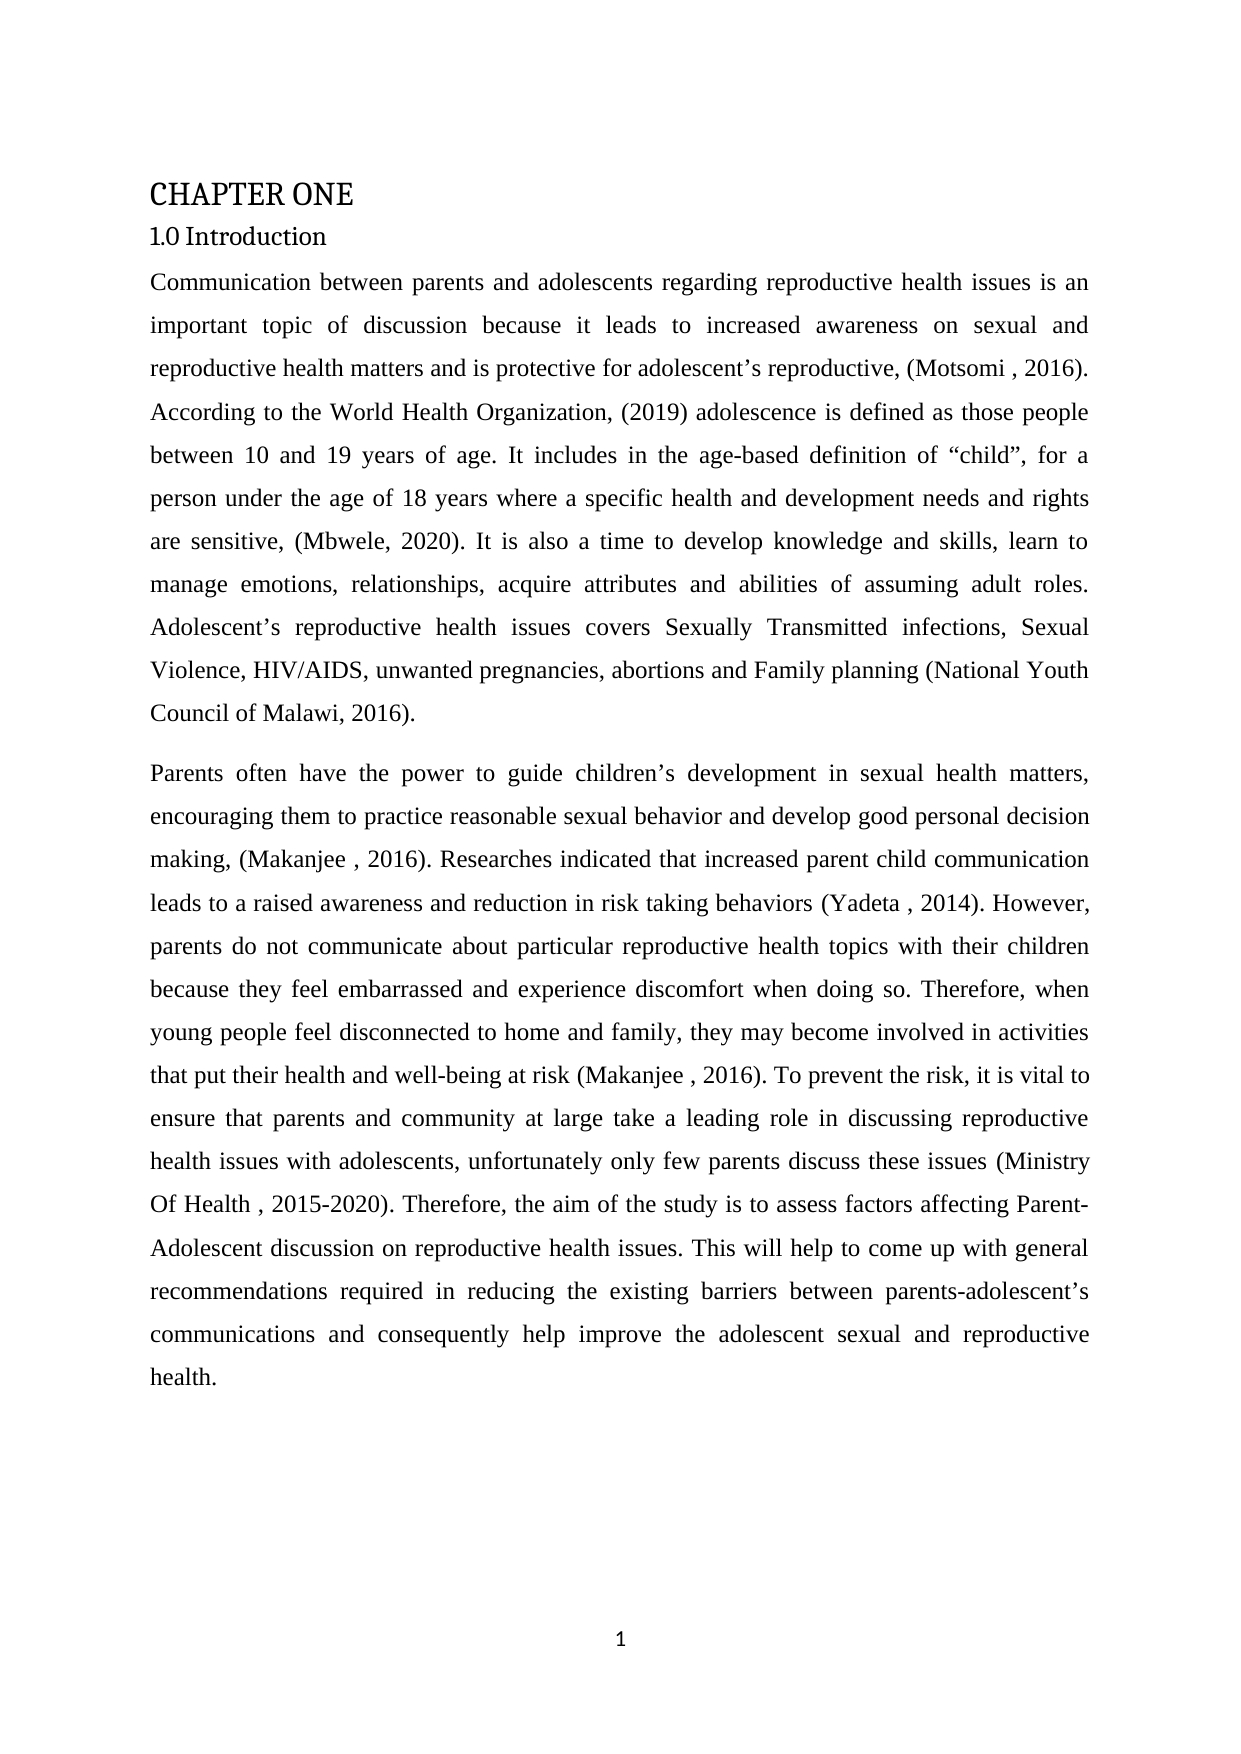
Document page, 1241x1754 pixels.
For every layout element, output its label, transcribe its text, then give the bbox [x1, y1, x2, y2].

subtitle CHAPTER ONE [150, 175, 1090, 213]
subtitle 1.0 Introduction [150, 221, 1090, 252]
text Communication between parents and adolescents regarding reproductive health issues is an important topic of discussion because it leads to increased awareness on sexual and reproductive health matters and is protective for adolescent’s reproductive, (Motsomi , 2016). According to the World Health Organization, (2019) adolescence is defined as those people between 10 and 19 years of age. It includes in the age-based definition of “child”, for a person under the age of 18 years where a specific health and development needs and rights are sensitive, (Mbwele, 2020). It is also a time to develop knowledge and skills, learn to manage emotions, relationships, acquire attributes and abilities of assuming adult roles. Adolescent’s reproductive health issues covers Sexually Transmitted infections, Sexual Violence, HIV/AIDS, unwanted pregnancies, abortions and Family planning (National Youth Council of Malawi, 2016). [150, 267, 1090, 727]
text Parents often have the power to guide children’s development in sexual health matters, encouraging them to practice reasonable sexual behavior and develop good personal decision making, (Makanjee , 2016). Researches indicated that increased parent child communication leads to a raised awareness and reduction in risk taking behaviors (Yadeta , 2014). However, parents do not communicate about particular reproductive health topics with their children because they feel embarrassed and experience discomfort when doing so. Therefore, when young people feel disconnected to home and family, they may become involved in activities that put their health and well-being at risk (Makanjee , 2016). To prevent the risk, it is vital to ensure that parents and community at large take a leading role in discussing reproductive health issues with adolescents, unfortunately only few parents discuss these issues (Ministry Of Health , 2015-2020). Therefore, the aim of the study is to assess factors affecting Parent-Adolescent discussion on reproductive health issues. This will help to come up with general recommendations required in reducing the existing barriers between parents-adolescent’s communications and consequently help improve the adolescent sexual and reproductive health. [150, 758, 1090, 1391]
